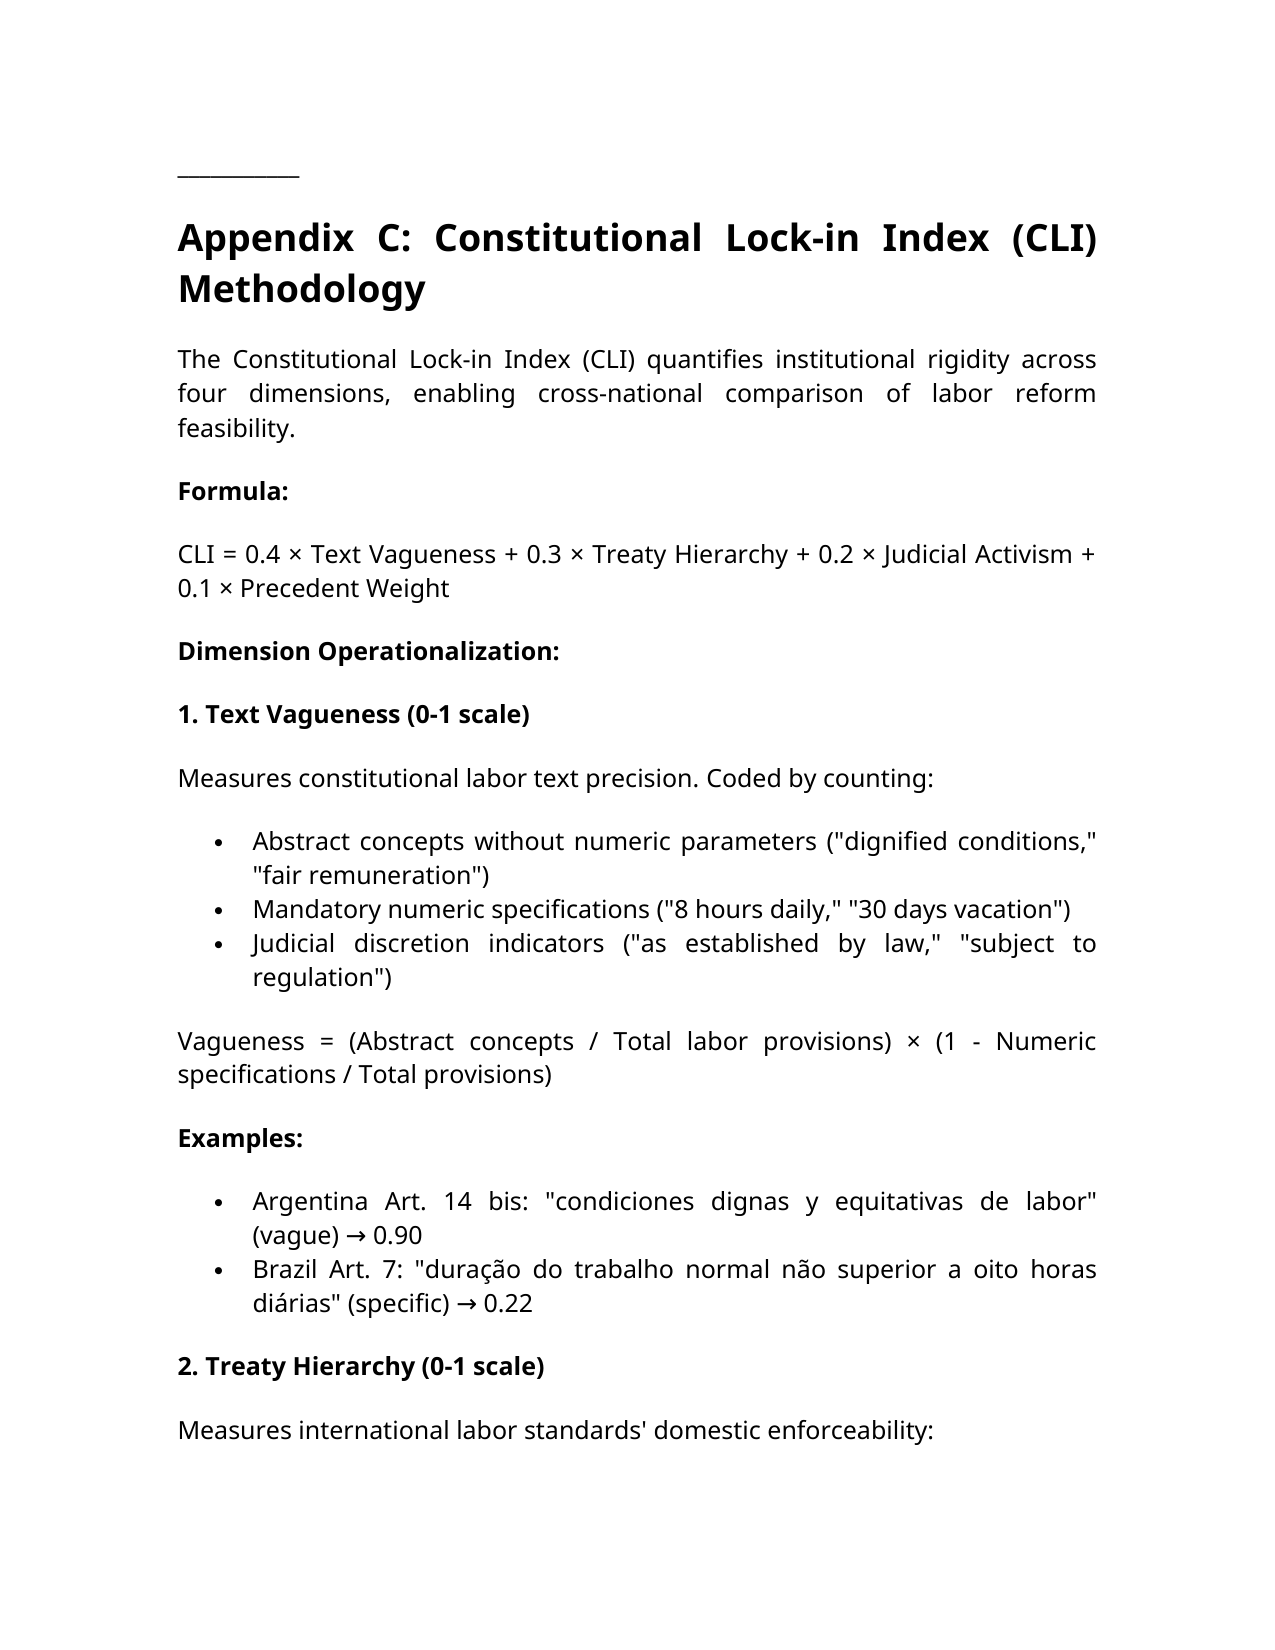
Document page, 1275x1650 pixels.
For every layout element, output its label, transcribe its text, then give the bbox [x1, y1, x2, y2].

text The Constitutional Lock-in Index (CLI) quantifies institutional rigidity across four dimensions, enabling cross-national comparison of labor reform feasibility. [177, 342, 1098, 444]
list Argentina Art. 14 bis: "condiciones dignas y equitativas de labor" (vague) → 0.90 [215, 1184, 1098, 1252]
text 1. Text Vagueness (0-1 scale) [177, 697, 1098, 731]
text Appendix C: Constitutional Lock-in Index (CLI) Methodology [177, 211, 1098, 313]
text Formula: [177, 473, 1098, 507]
text Measures international labor standards' domestic enforceability: [177, 1412, 1098, 1446]
text 2. Treaty Hierarchy (0-1 scale) [177, 1349, 1098, 1383]
text CLI = 0.4 × Text Vagueness + 0.3 × Treaty Hierarchy + 0.2 × Judicial Activism + 0.1 × Precedent Weight [177, 537, 1098, 605]
list Abstract concepts without numeric parameters ("dignified conditions," "fair remuneration") [215, 824, 1098, 892]
list Brazil Art. 7: "duração do trabalho normal não superior a oito horas diárias" (specific) → 0.22 [215, 1252, 1098, 1320]
text Examples: [177, 1120, 1098, 1154]
list Mandatory numeric specifications ("8 hours daily," "30 days vacation") [215, 892, 1098, 926]
text ___________ [177, 148, 1098, 182]
text Measures constitutional labor text precision. Coded by counting: [177, 760, 1098, 794]
list Judicial discretion indicators ("as established by law," "subject to regulation") [215, 926, 1098, 994]
text Dimension Operationalization: [177, 634, 1098, 668]
text Vagueness = (Abstract concepts / Total labor provisions) × (1 - Numeric specifications / Total provisions) [177, 1023, 1098, 1091]
